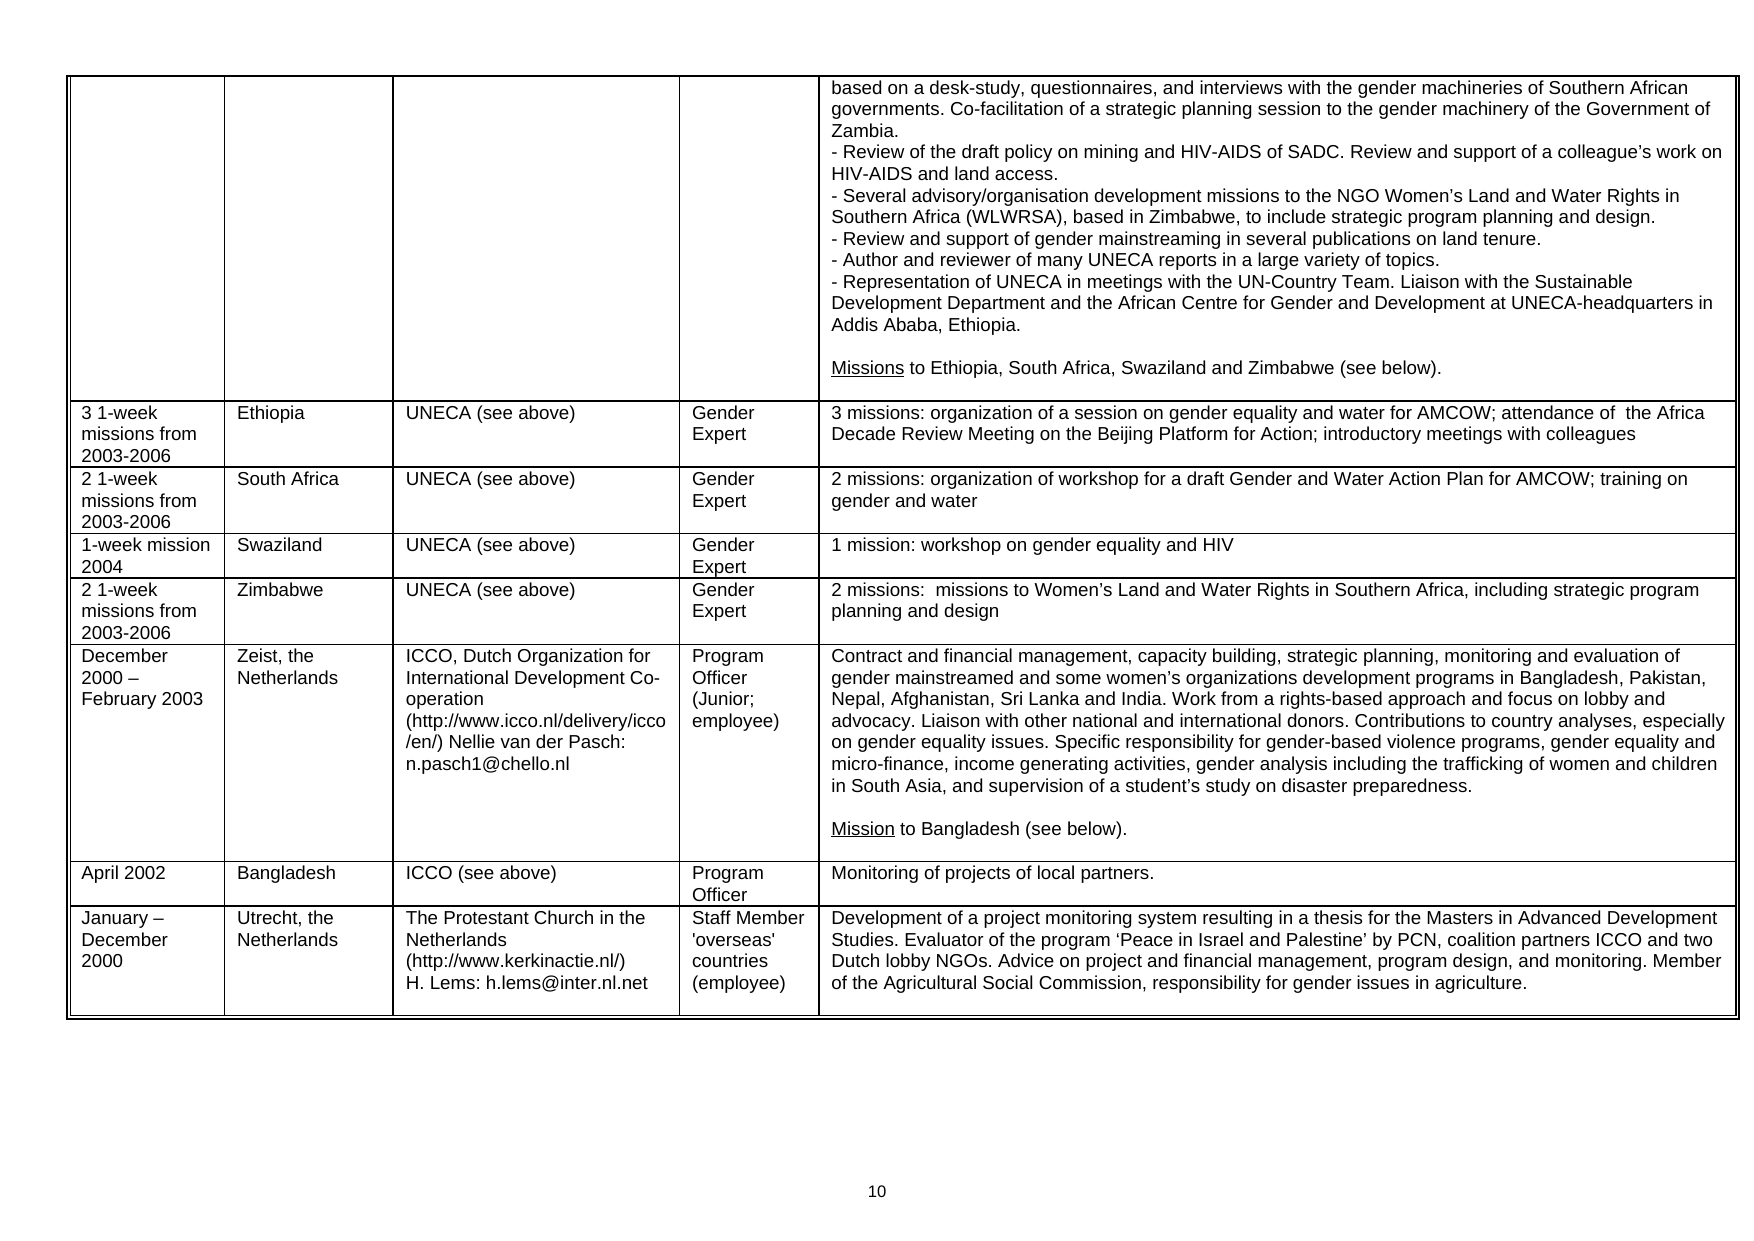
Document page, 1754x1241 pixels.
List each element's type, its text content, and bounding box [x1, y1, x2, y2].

table_cell Contract and financial management, capacity building, strategic planning, monitoring and evaluation of gender mainstreamed and some women’s organizations development programs in Bangladesh, Pakistan, Nepal, Afghanistan, Sri Lanka and India. Work from a rights-based approach and focus on lobby and advocacy. Liaison with other national and international donors. Contributions to country analyses, especially on gender equality issues. Specific responsibility for gender-based violence programs, gender equality and micro-finance, income generating activities, gender analysis including the trafficking of women and children in South Asia, and supervision of a student’s study on disaster preparedness. to (see below). [820, 645, 1735, 861]
table_cell UNECA (see above) [394, 468, 679, 532]
table_cell 3 1-week missions from 2003-2006 [71, 402, 224, 466]
table_cell UNECA (see above) [394, 534, 679, 577]
table_cell [225, 862, 392, 905]
table_cell ICCO (see above) [394, 862, 679, 905]
table_cell Gender Expert [680, 402, 818, 466]
table_cell Gender Expert [680, 579, 818, 643]
table_cell Program Officer (Junior; employee) [680, 645, 818, 861]
table_cell 2 1-week missions from 2003-2006 [71, 468, 224, 532]
table_cell Gender Expert [680, 468, 818, 532]
table_cell Development of a project monitoring system resulting in a thesis for the Masters in Advanced Development Studies. Evaluator of the program ‘Peace in and ’ by PCN, coalition partners ICCO and two Dutch lobby NGOs. Advice on project and financial management, program design, and monitoring. Member of the Agricultural Social Commission, responsibility for gender issues in agriculture. [820, 907, 1735, 1015]
table_cell UNECA (see above) [394, 402, 679, 466]
table_cell Gender Expert [680, 534, 818, 577]
table_cell 3 missions: organization of a session on gender equality and water for AMCOW; attendance of the Africa Decade Review Meeting on the Beijing Platform for Action; introductory meetings with colleagues [820, 402, 1735, 466]
table_cell , the [225, 907, 392, 1015]
table_cell 2 missions: organization of workshop for a draft Gender and Water Action Plan for AMCOW; training on gender and water [820, 468, 1735, 532]
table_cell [820, 77, 1735, 400]
table_cell [225, 402, 392, 466]
table_cell January – December 2000 [71, 907, 224, 1015]
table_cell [394, 77, 679, 400]
table_cell December 2000 – February 2003 [71, 645, 224, 861]
table_cell Staff Member 'overseas' countries (employee) [680, 907, 818, 1015]
table_cell 2 1-week missions from 2003-2006 [71, 579, 224, 643]
table_cell [225, 77, 392, 400]
table_cell [225, 534, 392, 577]
table_cell Monitoring of projects of local partners. [820, 862, 1735, 905]
table_cell Zimbabwe [225, 579, 392, 643]
table_cell 1 mission: workshop on gender equality and HIV [820, 534, 1735, 577]
table_cell ICCO, Dutch Organization for International Development Co-operation (http://www.icco.nl/delivery/icco/en/) Nellie van der Pasch: n.pasch1@chello.nl [394, 645, 679, 861]
table_cell 1-week mission 2004 [71, 534, 224, 577]
table_cell , the [225, 645, 392, 861]
table_cell 2 missions: missions to Women’s Land and Water Rights in Southern Africa, including strategic program planning and design [820, 579, 1735, 643]
table_cell The in the (http://www.kerkinactie.nl/) H. Lems: h.lems@inter.nl.net [394, 907, 679, 1015]
table_cell Program Officer [680, 862, 818, 905]
table_cell [225, 468, 392, 532]
table_cell UNECA (see above) [394, 579, 679, 643]
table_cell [71, 77, 224, 400]
table_cell April 2002 [71, 862, 224, 905]
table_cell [680, 77, 818, 400]
